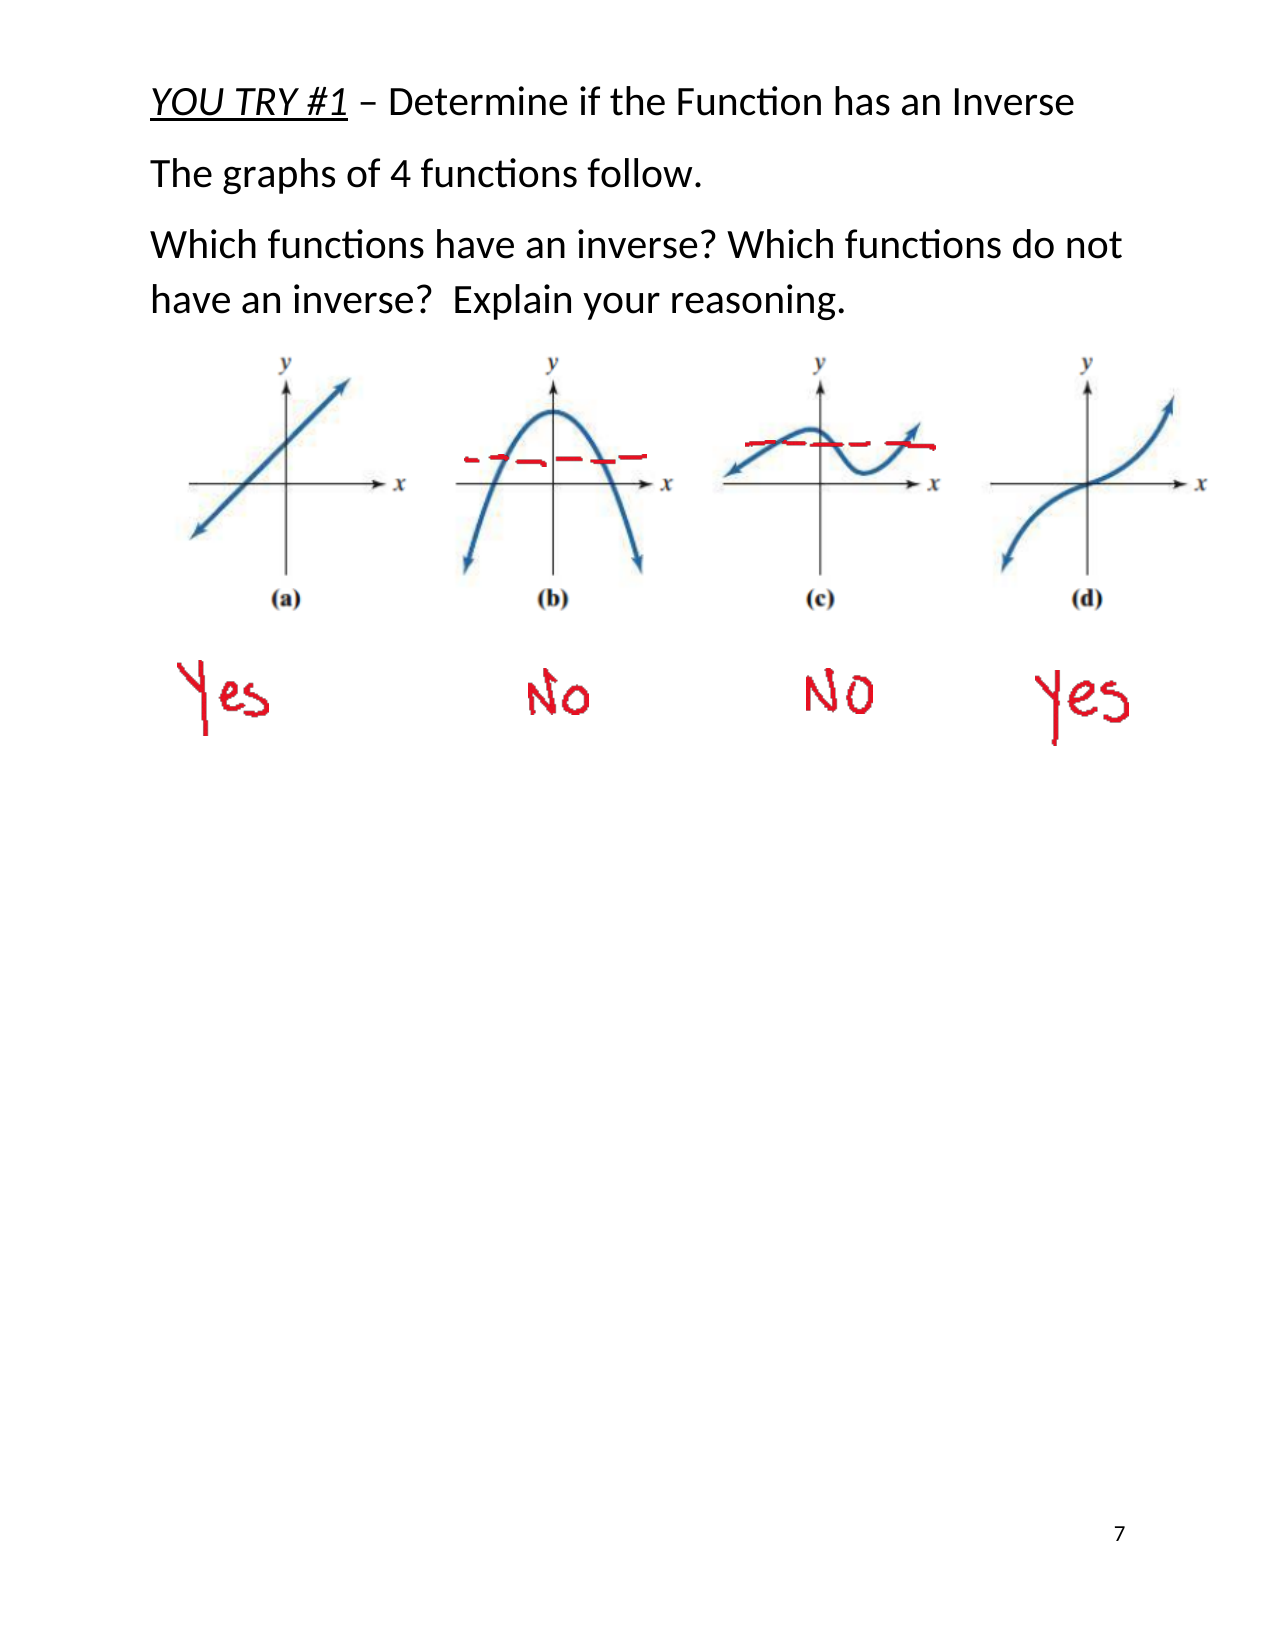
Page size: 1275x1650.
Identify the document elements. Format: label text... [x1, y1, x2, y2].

picture [140, 344, 1232, 632]
text Which functions have an inverse? Which functions do not have an inverse? Explain your reasoning. [150, 218, 1125, 324]
picture [177, 660, 269, 736]
picture [806, 668, 873, 714]
picture [528, 668, 589, 715]
text The graphs of 4 functions follow. [150, 147, 1125, 197]
picture [1035, 670, 1129, 746]
text YOU TRY #1 – Determine if the Function has an Inverse [150, 75, 1125, 126]
